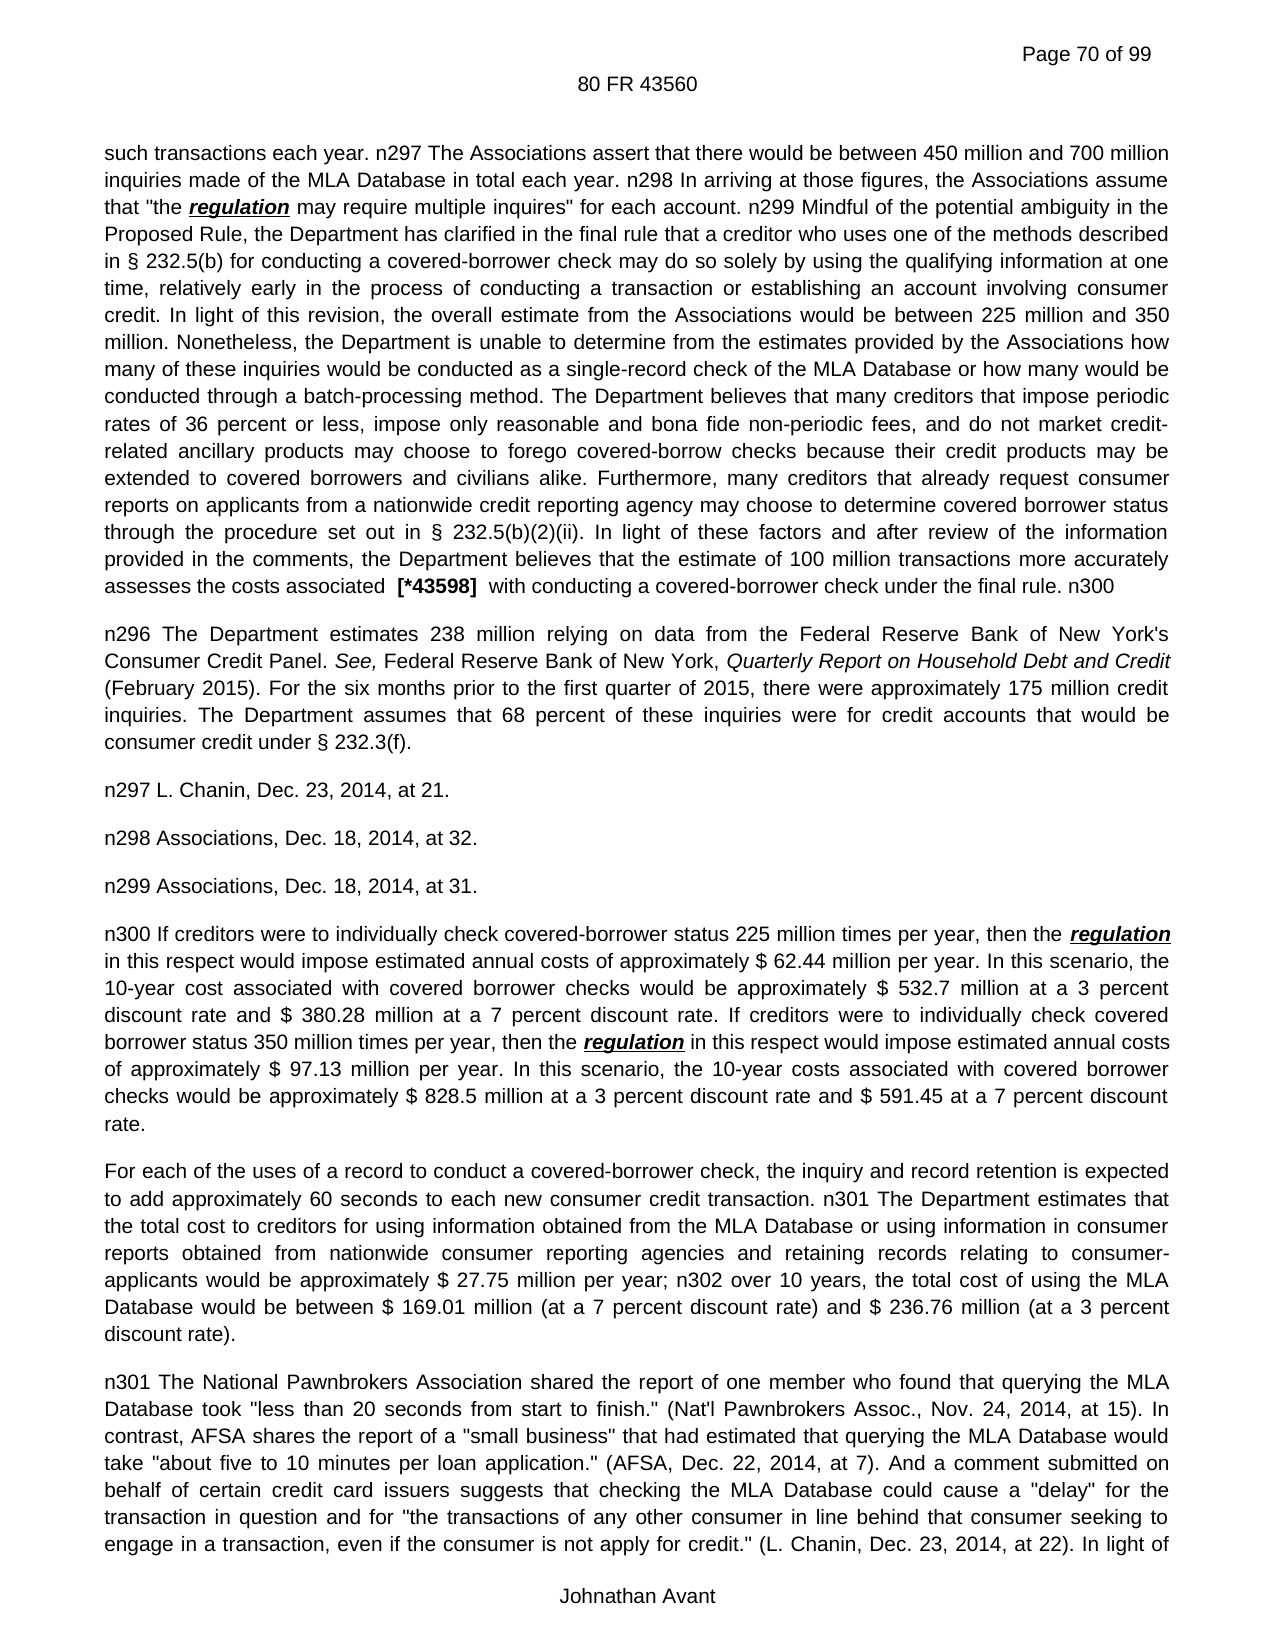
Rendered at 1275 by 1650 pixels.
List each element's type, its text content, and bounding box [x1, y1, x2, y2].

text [104, 137, 1171, 598]
text n298 Associations, Dec. 18, 2014, at 32. [104, 823, 1171, 850]
text n299 Associations, Dec. 18, 2014, at 31. [104, 871, 1171, 898]
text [104, 1367, 1171, 1556]
text For each of the uses of a record to conduct a covered-borrower check, the inquiry and record retention is expected to add approximately 60 seconds to each new consumer credit transaction. n301 The Department estimates that the total cost to creditors for using information obtained from the MLA Database or using information in consumer reports obtained from nationwide consumer reporting agencies and retaining records relating to consumer-applicants would be approximately $ 27.75 million per year; n302 over 10 years, the total cost of using the MLA Database would be between $ 169.01 million (at a 7 percent discount rate) and $ 236.76 million (at a 3 percent discount rate). [104, 1156, 1171, 1346]
text n296 The Department estimates 238 million relying on data from the Federal Reserve Bank of New York's Consumer Credit Panel. See, Federal Reserve Bank of New York, Quarterly Report on Household Debt and Credit (February 2015). For the six months prior to the first quarter of 2015, there were approximately 175 million credit inquiries. The Department assumes that 68 percent of these inquiries were for credit accounts that would be consumer credit under § 232.3(f). [104, 619, 1171, 754]
text n297 L. Chanin, Dec. 23, 2014, at 21. [104, 775, 1171, 802]
text n300 If creditors were to individually check covered-borrower status 225 million times per year, then the regulation in this respect would impose estimated annual costs of approximately $ 62.44 million per year. In this scenario, the 10-year cost associated with covered borrower checks would be approximately $ 532.7 million at a 3 percent discount rate and $ 380.28 million at a 7 percent discount rate. If creditors were to individually check covered borrower status 350 million times per year, then the regulation in this respect would impose estimated annual costs of approximately $ 97.13 million per year. In this scenario, the 10-year costs associated with covered borrower checks would be approximately $ 828.5 million at a 3 percent discount rate and $ 591.45 at a 7 percent discount rate. [104, 919, 1171, 1135]
